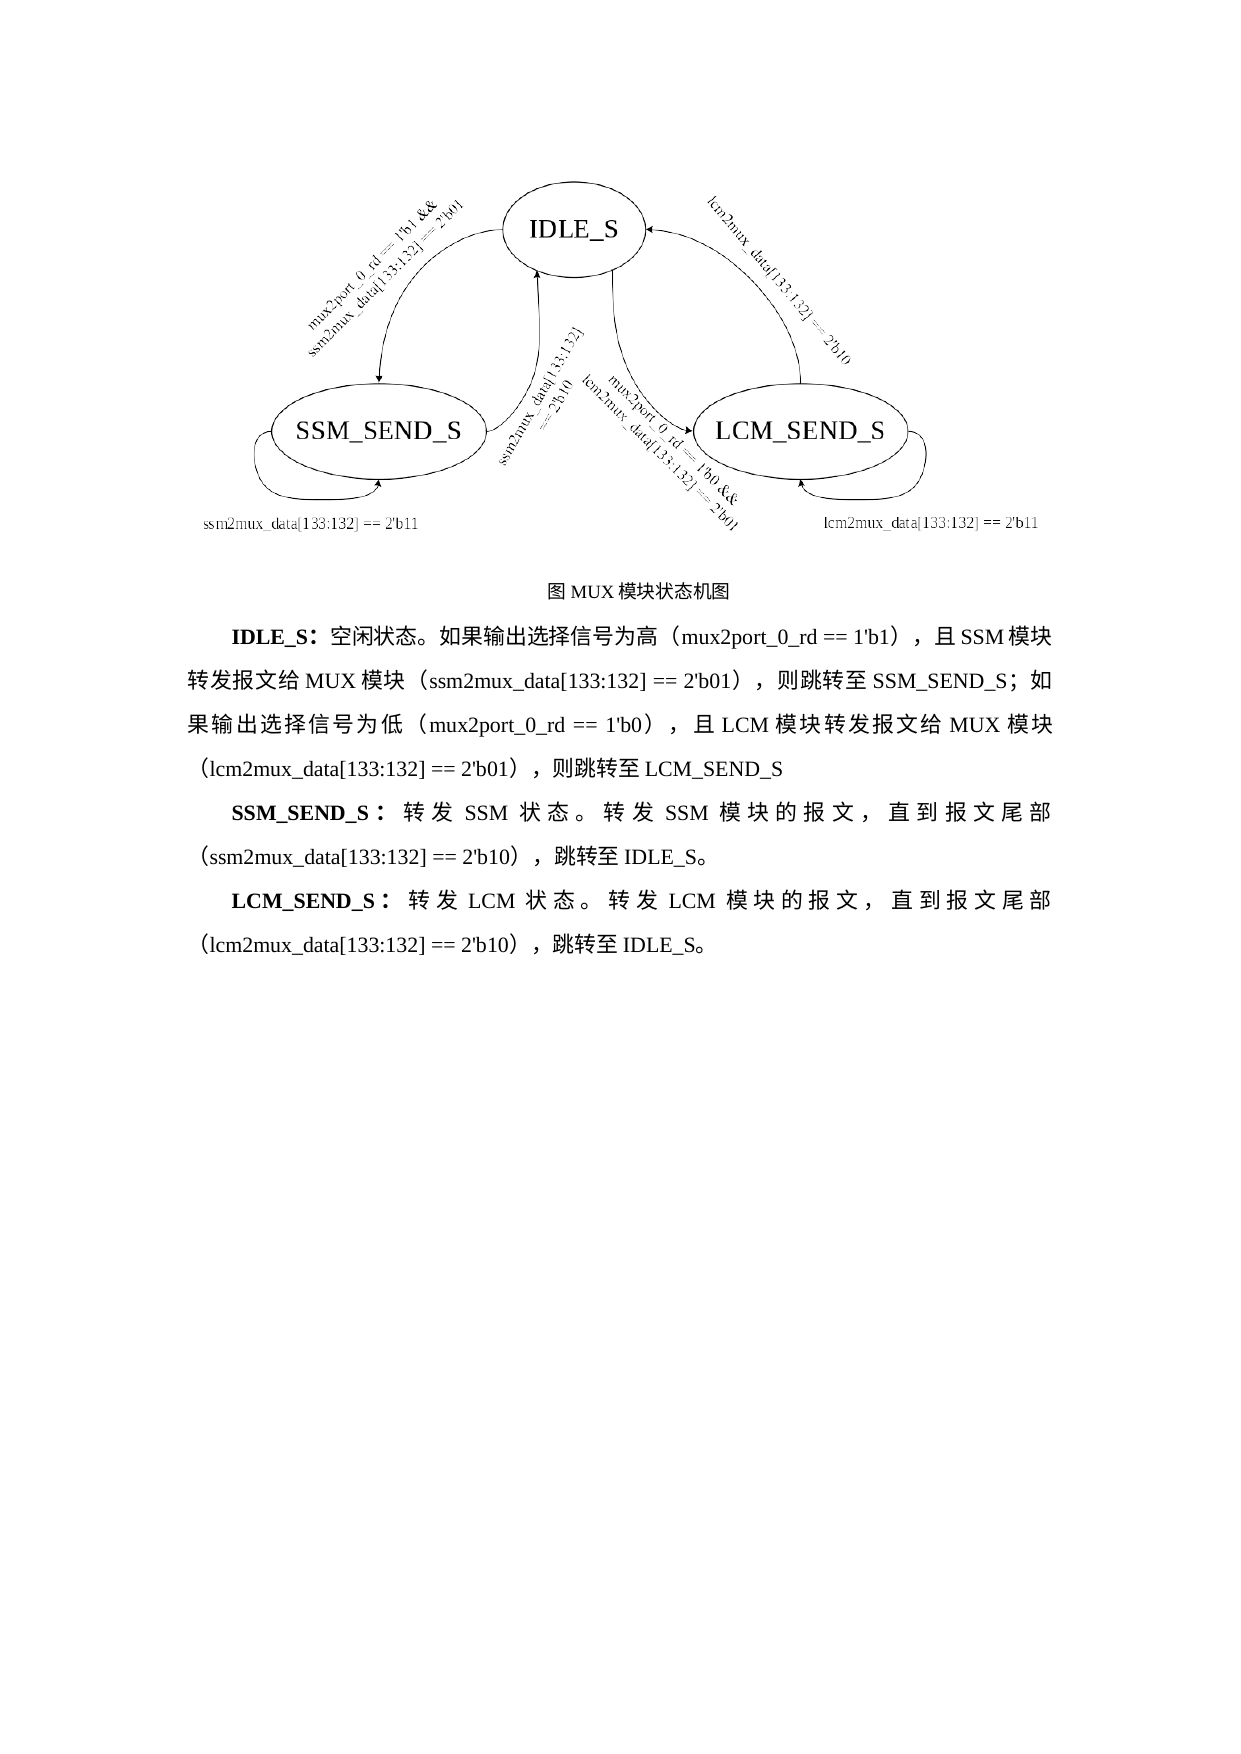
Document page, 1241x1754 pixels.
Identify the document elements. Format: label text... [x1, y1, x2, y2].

text 图 MUX模块状态机图 [187, 568, 1053, 613]
text LCM_SEND_S：转发LCM状态。转发LCM模块的报文，直到报文尾部（lcm2mux_data[133:132] == 2'b10），跳转至IDLE_S。 [187, 877, 1053, 965]
text SSM_SEND_S：转发SSM状态。转发SSM模块的报文，直到报文尾部（ssm2mux_data[133:132] == 2'b10），跳转至IDLE_S。 [187, 789, 1053, 877]
text IDLE_S：空闲状态。如果输出选择信号为高（mux2port_0_rd == 1'b1），且SSM模块转发报文给MUX模块（ssm2mux_data[133:132] == 2'b01），则跳转至SSM_SEND_S；如果输出选择信号为低（mux2port_0_rd == 1'b0），且LCM模块转发报文给MUX模块（lcm2mux_data[133:132] == 2'b01），则跳转至LCM_SEND_S [187, 613, 1053, 789]
